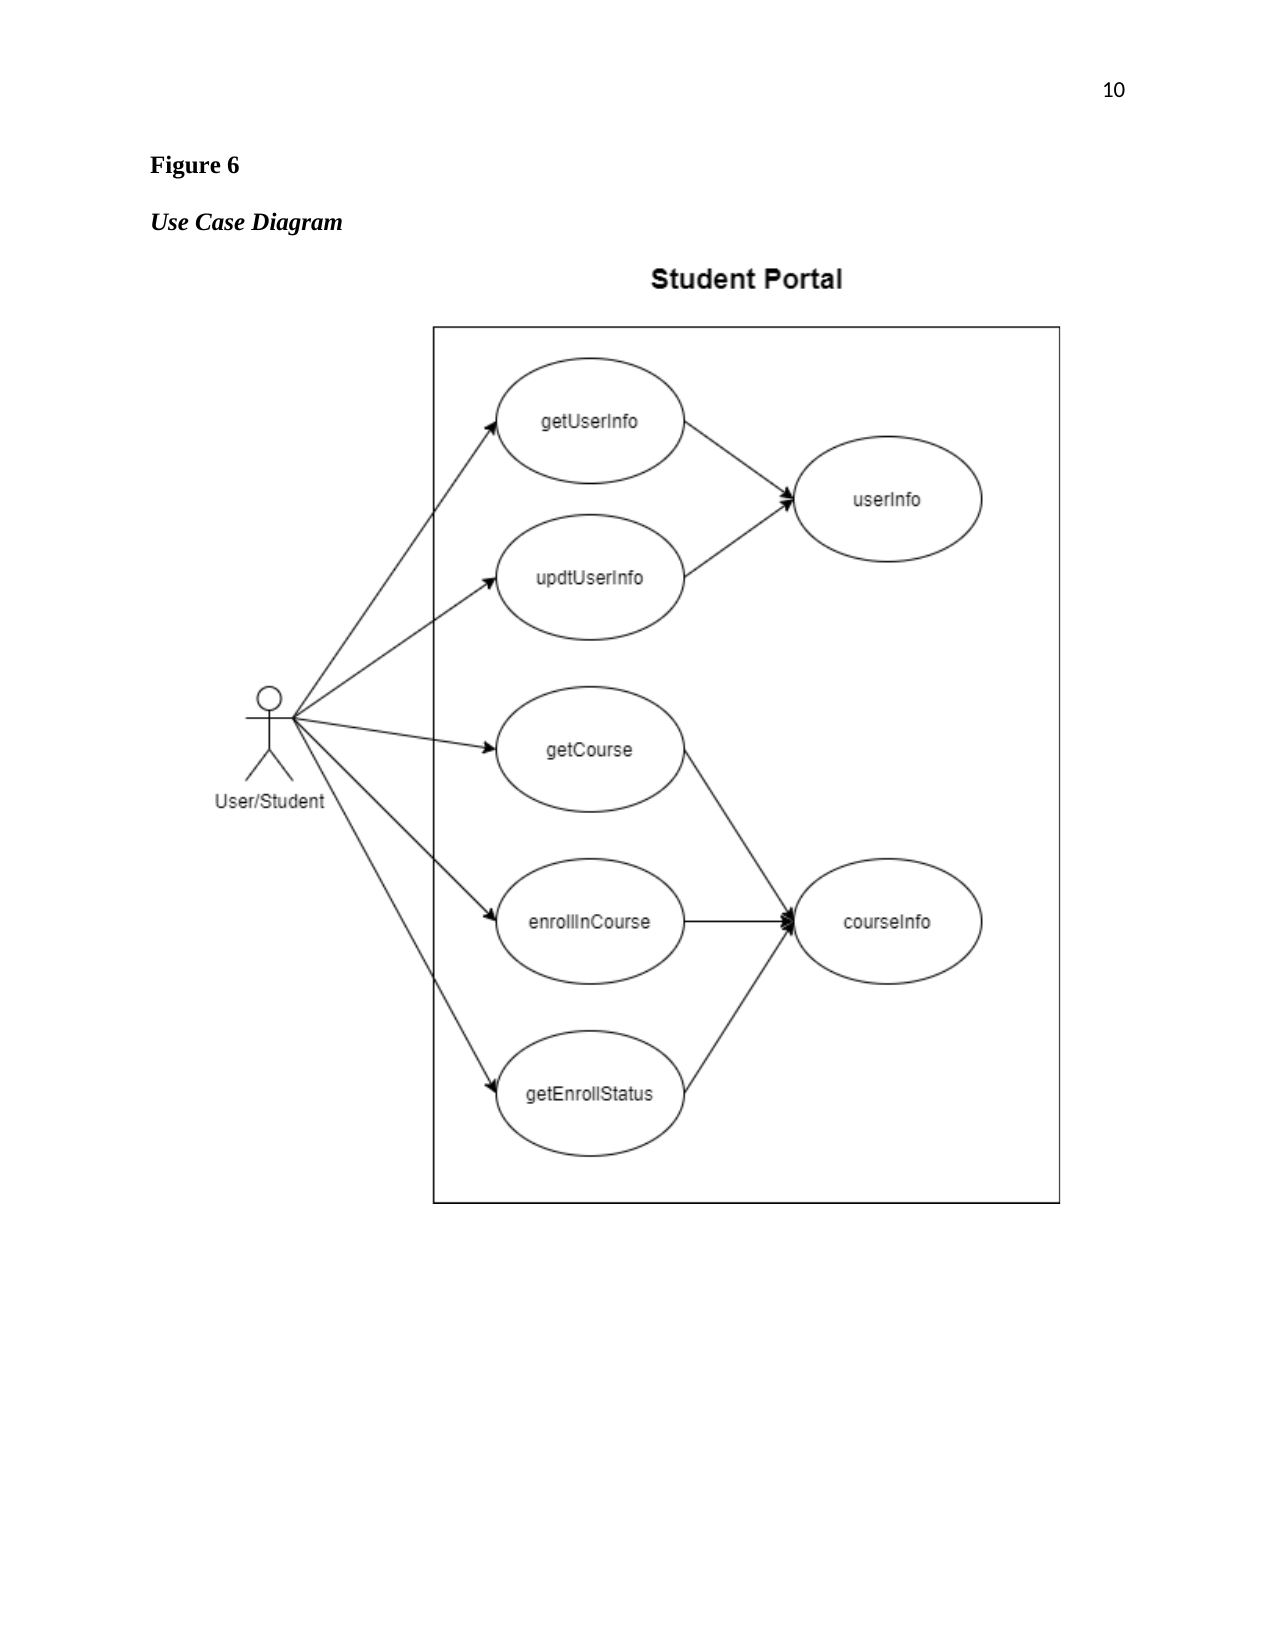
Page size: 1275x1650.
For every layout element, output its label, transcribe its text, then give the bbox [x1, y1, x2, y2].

picture [215, 265, 1061, 1204]
text Figure 6 [150, 150, 1125, 179]
text Use Case Diagram [150, 207, 1125, 236]
